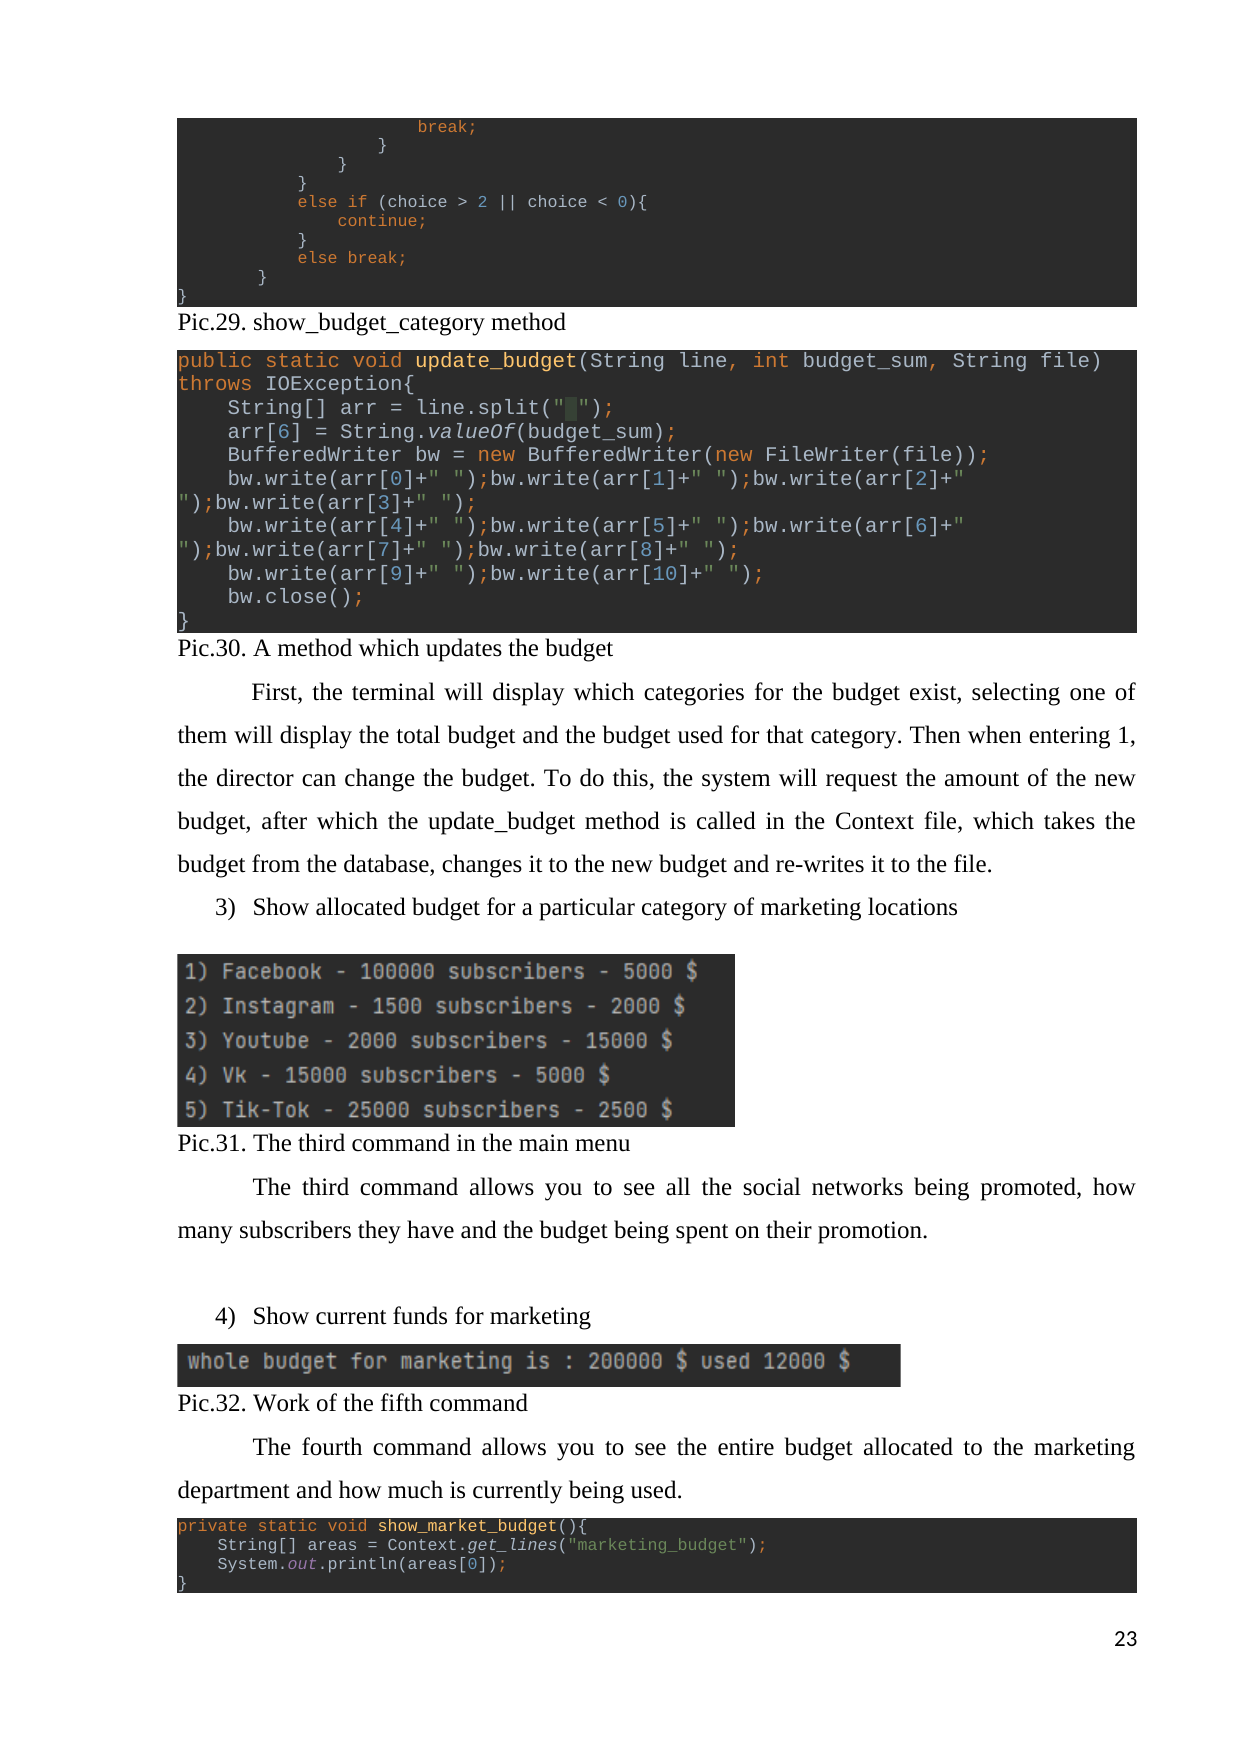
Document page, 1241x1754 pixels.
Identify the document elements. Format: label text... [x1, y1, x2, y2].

list Show current funds for marketing [215, 1301, 1137, 1330]
list Show allocated budget for a particular category of marketing locations [215, 892, 1137, 921]
text The fourth command allows you to see the entire budget allocated to the marketing department and how much is currently being used. [177, 1432, 1137, 1503]
text Pic.32. Work of the fifth command [177, 1388, 1137, 1417]
text The third command allows you to see all the social networks being promoted, how many subscribers they have and the budget being spent on their promotion. [177, 1172, 1137, 1243]
text First, the terminal will display which categories for the budget exist, selecting one of them will display the total budget and the budget used for that category. Then when entering 1, the director can change the budget. To do this, the system will request the amount of the new budget, after which the update_budget method is called in the Context file, which takes the budget from the database, changes it to the new budget and re-writes it to the file. [177, 677, 1137, 878]
text Pic.31. The third command in the main menu [177, 1128, 1137, 1157]
text Pic.29. show_budget_category method [177, 307, 1137, 335]
text Pic.30. A method which updates the budget [177, 633, 1137, 662]
picture [177, 1344, 901, 1387]
picture [177, 954, 735, 1127]
text private static void show_market_budget(){ String[] areas = Context.get_lines("marketing_budget"); System.out.println(areas[0]); } [177, 1518, 1137, 1593]
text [177, 118, 1137, 307]
text public static void update_budget(String line, int budget_sum, String file) throws IOException{ String[] arr = line.split(" "); arr[6] = String.valueOf(budget_sum); BufferedWriter bw = new BufferedWriter(new FileWriter(file)); bw.write(arr[0]+" ");bw.write(arr[1]+" ");bw.write(arr[2]+" ");bw.write(arr[3]+" "); bw.write(arr[4]+" ");bw.write(arr[5]+" ");bw.write(arr[6]+" ");bw.write(arr[7]+" ");bw.write(arr[8]+" "); bw.write(arr[9]+" ");bw.write(arr[10]+" "); bw.close(); } [177, 350, 1137, 633]
